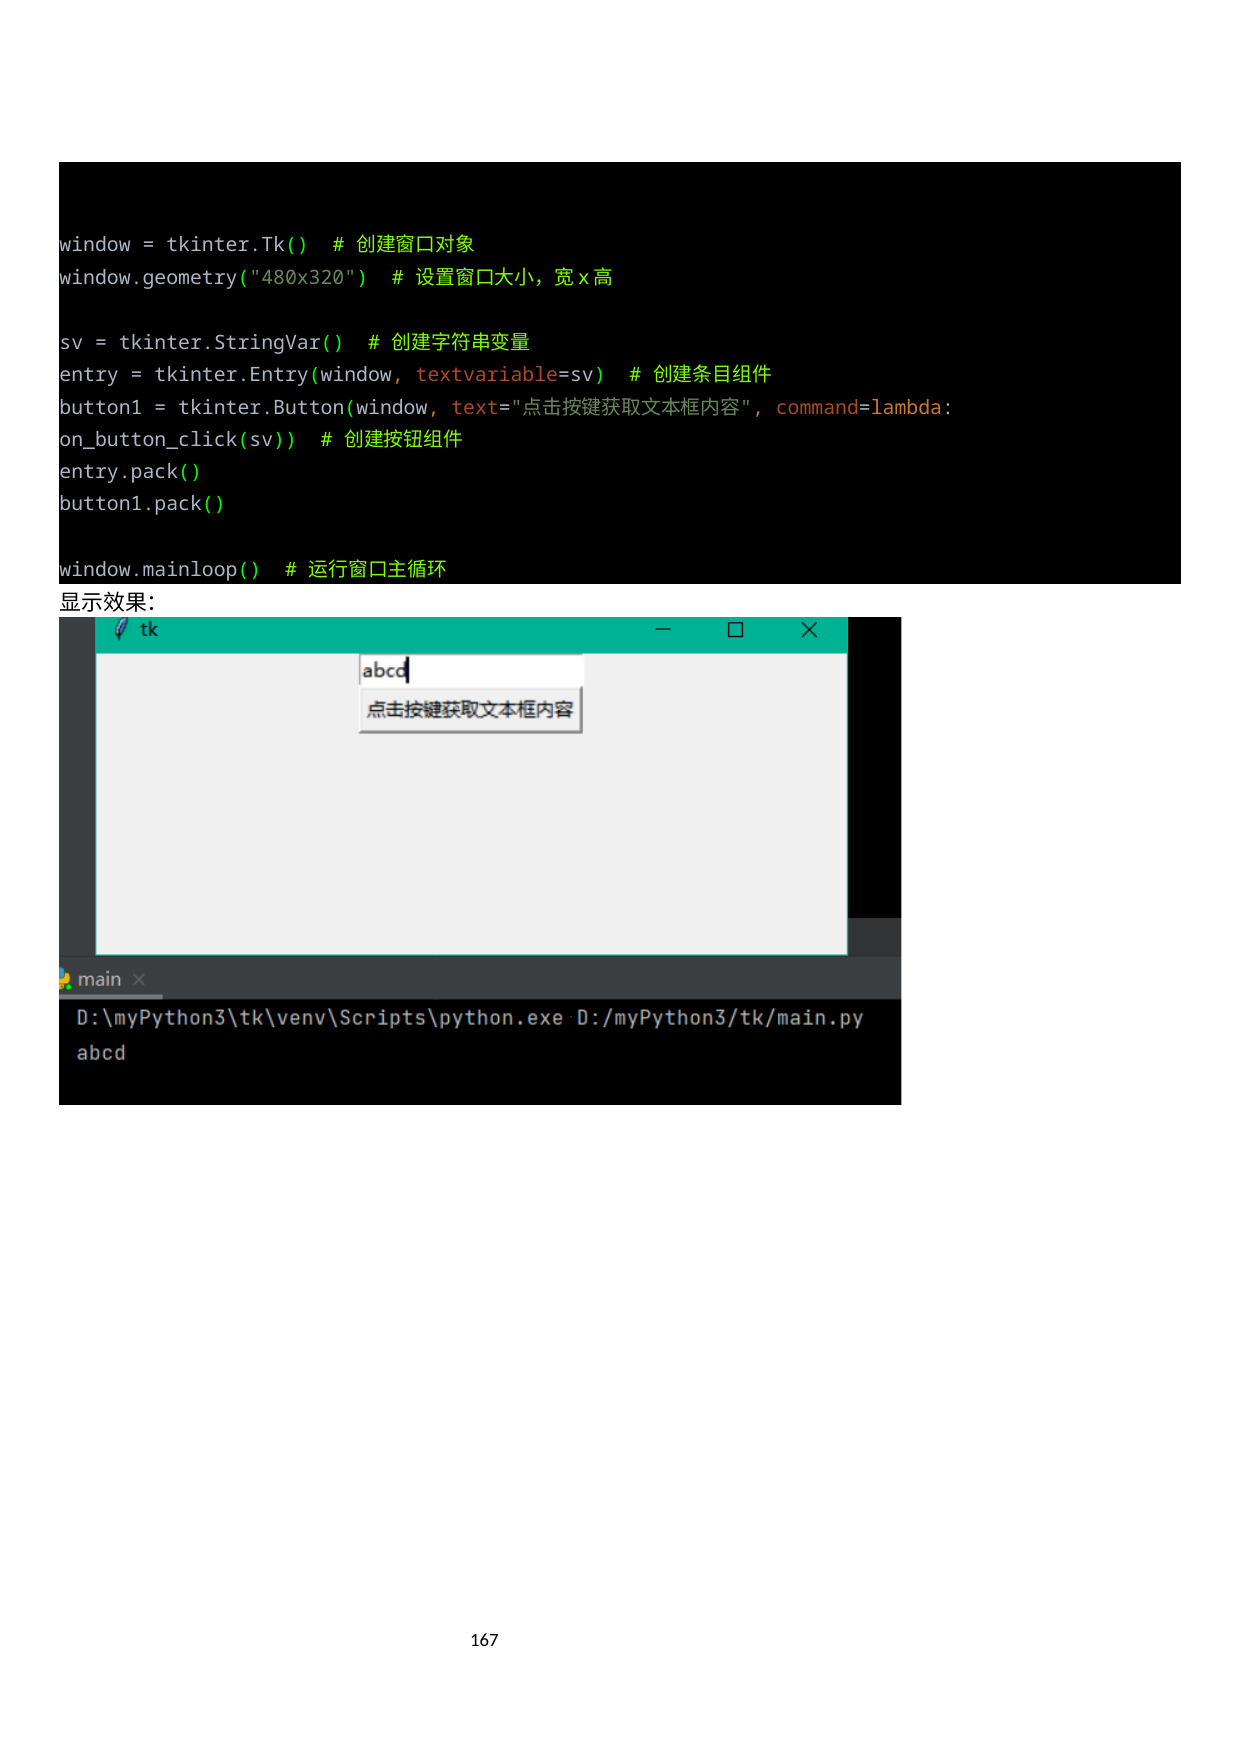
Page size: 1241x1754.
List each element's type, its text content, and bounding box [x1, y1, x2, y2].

text 显示效果： [59, 584, 1181, 617]
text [59, 162, 1181, 584]
picture [59, 617, 902, 1105]
